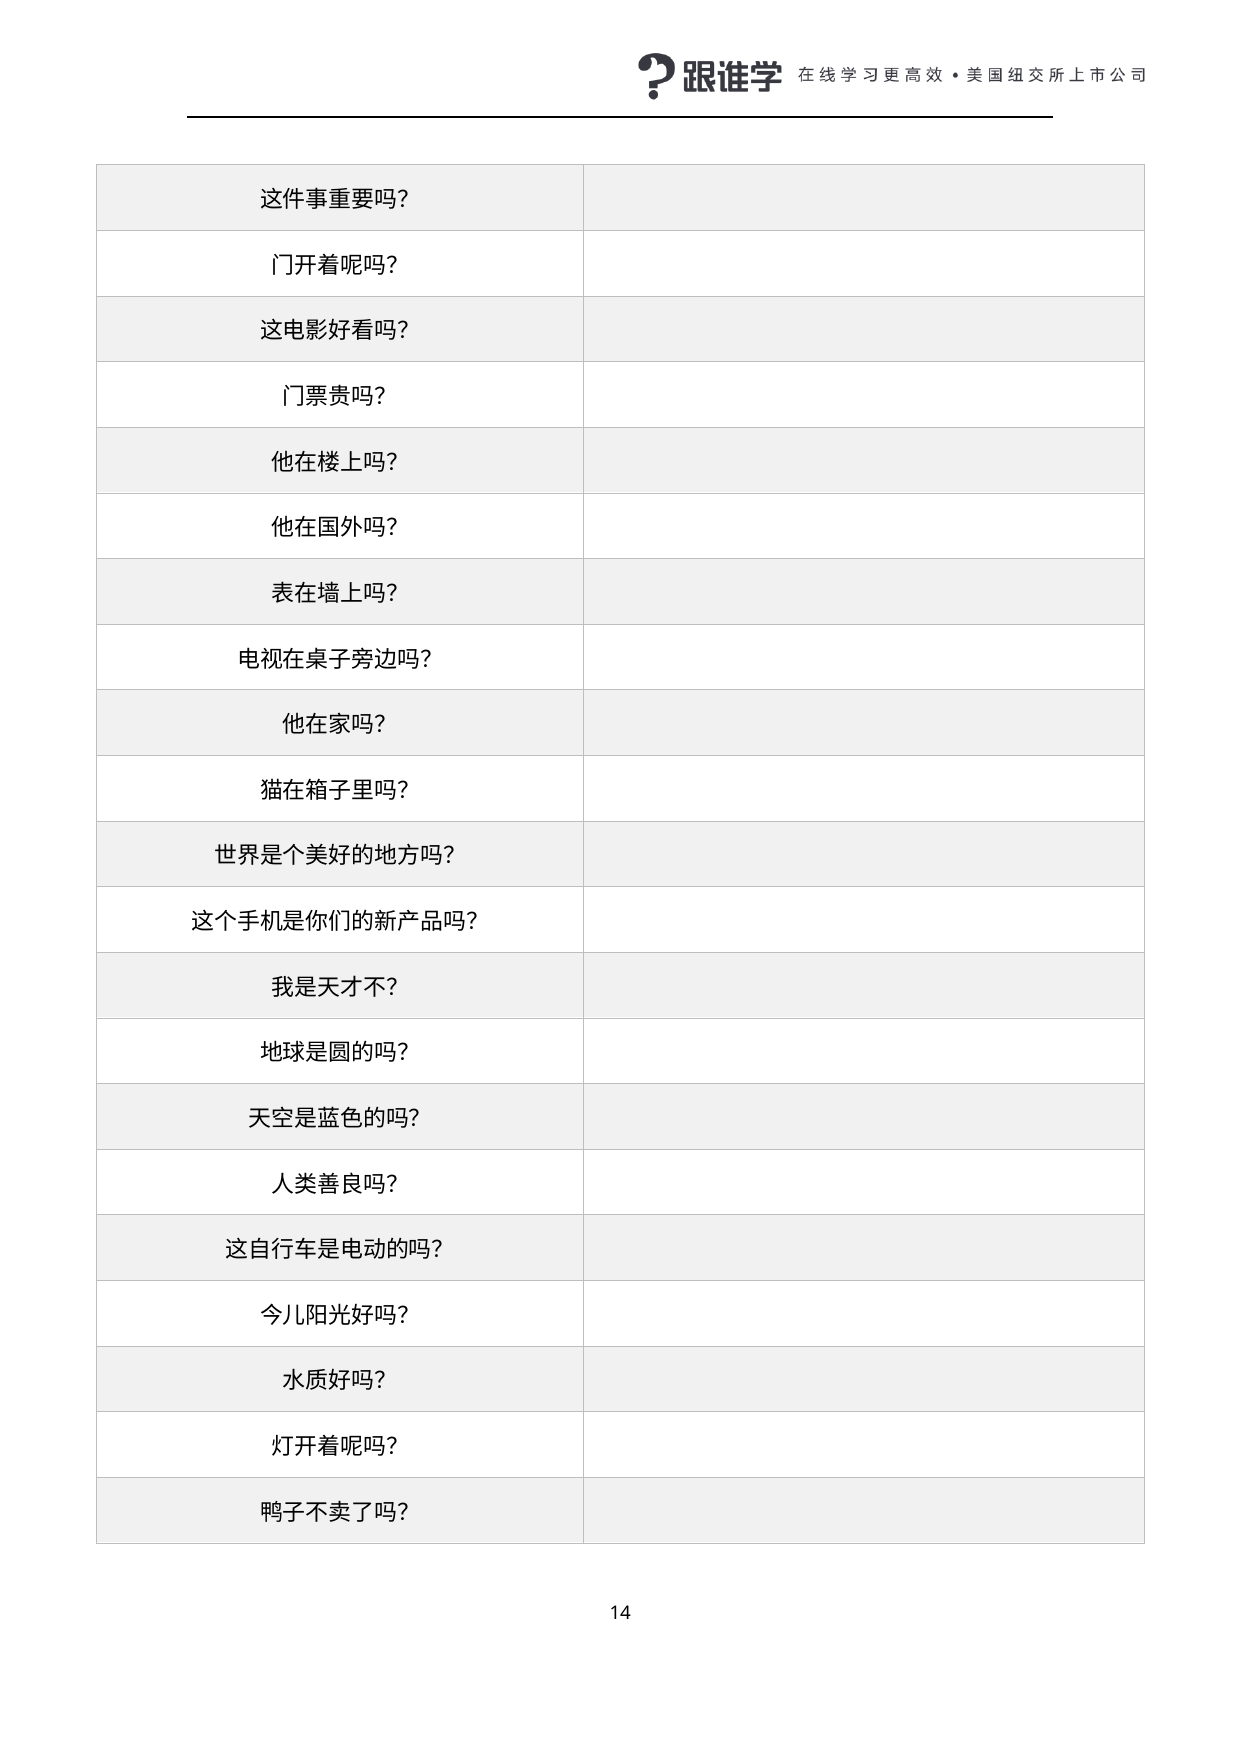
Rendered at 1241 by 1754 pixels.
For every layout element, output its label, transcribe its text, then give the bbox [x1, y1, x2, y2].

table_cell 世界是个美好的地方吗？ [97, 822, 583, 886]
table_cell [584, 231, 1144, 296]
table_cell [584, 1215, 1144, 1280]
table_cell [584, 1019, 1144, 1083]
table_cell 人类善良吗？ [97, 1150, 583, 1214]
table_cell [584, 362, 1144, 427]
table_cell [584, 1084, 1144, 1149]
table_cell [584, 690, 1144, 755]
table_cell [584, 494, 1144, 558]
table_cell [584, 1281, 1144, 1346]
table_cell 这个手机是你们的新产品吗？ [97, 887, 583, 952]
table_cell 灯开着呢吗？ [97, 1412, 583, 1477]
table_cell 鸭子不卖了吗？ [97, 1478, 583, 1542]
table_cell [584, 822, 1144, 886]
table_cell [584, 756, 1144, 821]
table_cell 水质好吗？ [97, 1347, 583, 1411]
table_cell 他在楼上吗？ [97, 428, 583, 492]
table_cell 他在国外吗？ [97, 494, 583, 558]
table_cell 猫在箱子里吗？ [97, 756, 583, 821]
table_cell 地球是圆的吗？ [97, 1019, 583, 1083]
table_cell 电视在桌子旁边吗？ [97, 625, 583, 689]
table_cell [584, 1478, 1144, 1542]
table_cell [584, 625, 1144, 689]
table_cell [584, 428, 1144, 492]
table_cell 我是天才不？ [97, 953, 583, 1017]
table_cell [584, 1412, 1144, 1477]
table_cell [584, 1347, 1144, 1411]
table_cell 这电影好看吗？ [97, 297, 583, 361]
table_cell [584, 297, 1144, 361]
table_cell 今儿阳光好吗？ [97, 1281, 583, 1346]
table_cell 门开着呢吗？ [97, 231, 583, 296]
table_cell 这件事重要吗？ [97, 165, 583, 230]
table_cell 天空是蓝色的吗？ [97, 1084, 583, 1149]
table_cell [584, 887, 1144, 952]
table_cell 这自行车是电动的吗？ [97, 1215, 583, 1280]
table_cell [584, 559, 1144, 624]
table_cell 表在墙上吗？ [97, 559, 583, 624]
table_cell [584, 1150, 1144, 1214]
table_cell [584, 165, 1144, 230]
table_cell 门票贵吗？ [97, 362, 583, 427]
table_cell [584, 953, 1144, 1017]
picture [595, 34, 1183, 114]
table_cell 他在家吗？ [97, 690, 583, 755]
